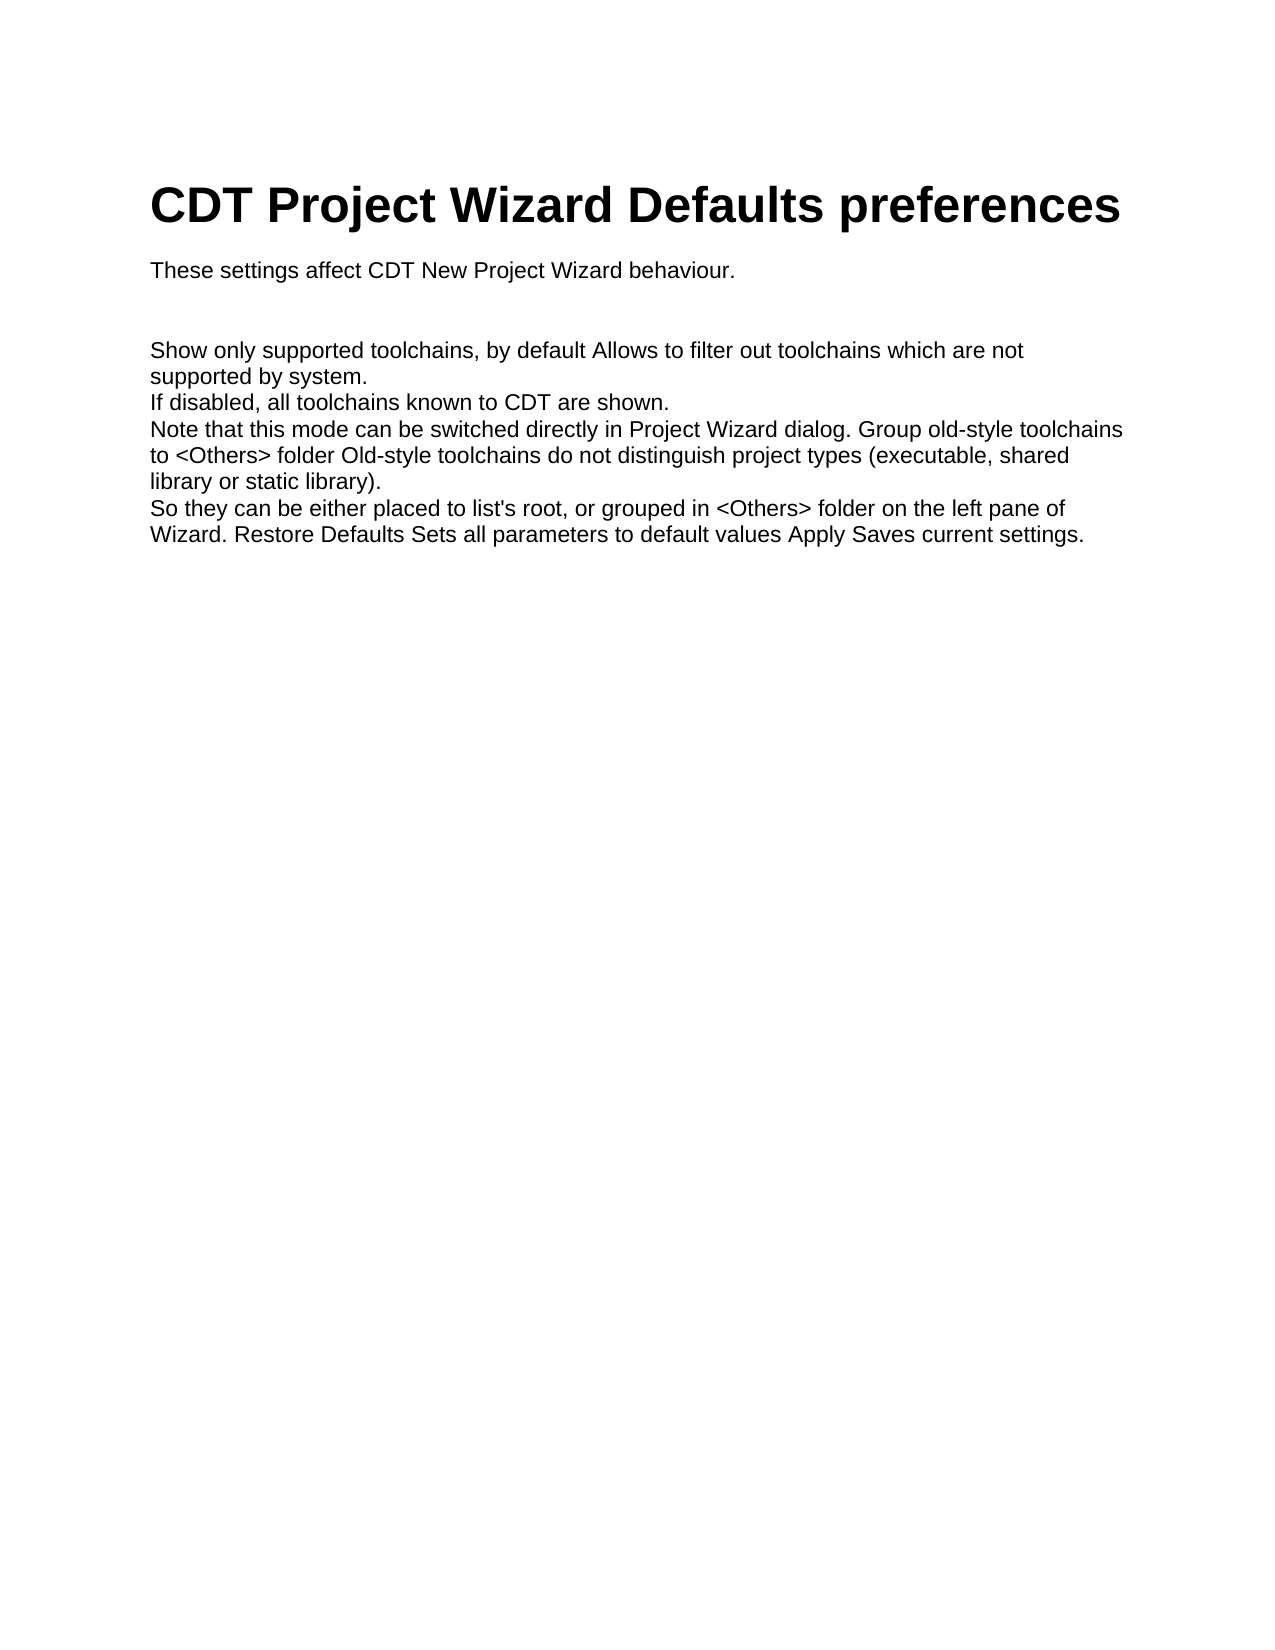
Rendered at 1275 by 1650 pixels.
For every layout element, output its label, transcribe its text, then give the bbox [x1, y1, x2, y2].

text These settings affect CDT New Project Wizard behaviour. [150, 257, 1125, 284]
text So they can be either placed to list's root, or grouped in <Others> folder on the left pane of Wizard. Restore Defaults Sets all parameters to default values Apply Saves current settings. [150, 495, 1125, 547]
text Note that this mode can be switched directly in Project Wizard dialog. Group old-style toolchains to <Others> folder Old-style toolchains do not distinguish project types (executable, shared library or static library). [150, 416, 1125, 495]
text Show only supported toolchains, by default Allows to filter out toolchains which are not supported by system. [150, 337, 1125, 389]
subtitle CDT Project Wizard Defaults preferences [150, 175, 1125, 232]
text If disabled, all toolchains known to CDT are shown. [150, 389, 1125, 416]
